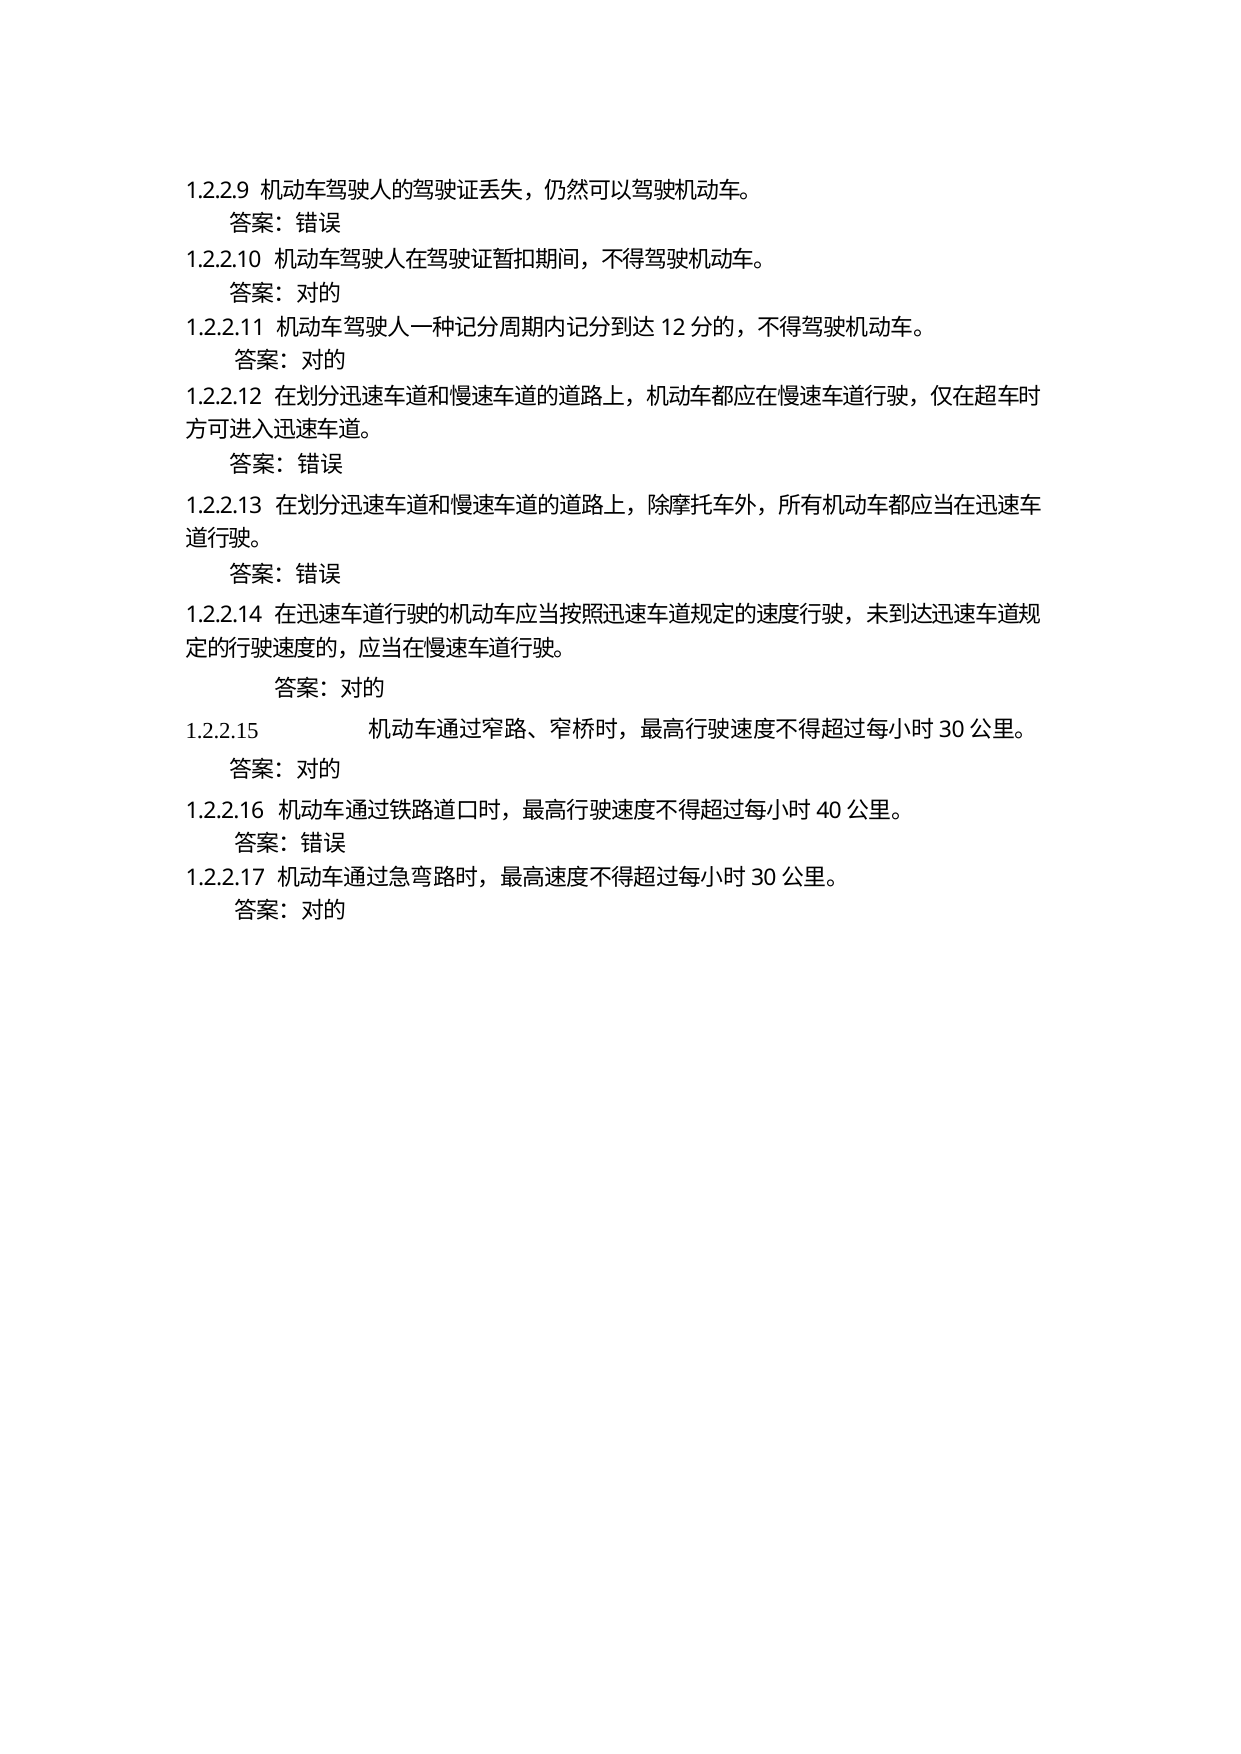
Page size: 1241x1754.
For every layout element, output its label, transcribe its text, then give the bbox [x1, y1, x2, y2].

text 1.2.2.11 机动车驾驶人一种记分周期内记分到达12分的，不得驾驶机动车。 答案：对的 [185, 309, 933, 376]
text 答案：对的 [274, 670, 1054, 703]
text 1.2.2.10 机动车驾驶人在驾驶证暂扣期间，不得驾驶机动车。 答案：对的 [185, 241, 787, 308]
text 1.2.2.12 在划分迅速车道和慢速车道的道路上，机动车都应在慢速车道行驶，仅在超车时 方可进入迅速车道。 [185, 378, 1051, 444]
text 1.2.2.13 在划分迅速车道和慢速车道的道路上，除摩托车外，所有机动车都应当在迅速车 道行驶。 [185, 487, 1052, 553]
text 答案：对的 [229, 751, 1054, 784]
text 答案：错误 [229, 446, 1054, 479]
text 1.2.2.14 在迅速车道行驶的机动车应当按照迅速车道规定的速度行驶，未到达迅速车道规 定的行驶速度的，应当在慢速车道行驶。 [185, 596, 1051, 663]
text 1.2.2.16 机动车通过铁路道口时，最高行驶速度不得超过每小时40公里。 答案：错误 [185, 792, 911, 858]
text 1.2.2.17 机动车通过急弯路时，最高速度不得超过每小时30公里。 答案：对的 [185, 859, 846, 926]
text 1.2.2.15 机动车通过窄路、窄桥时，最高行驶速度不得超过每小时30公里。 [185, 711, 1054, 744]
text 1.2.2.9 机动车驾驶人的驾驶证丢失，仍然可以驾驶机动车。 答案：错误 [185, 171, 774, 238]
text 答案：错误 [229, 556, 1054, 589]
